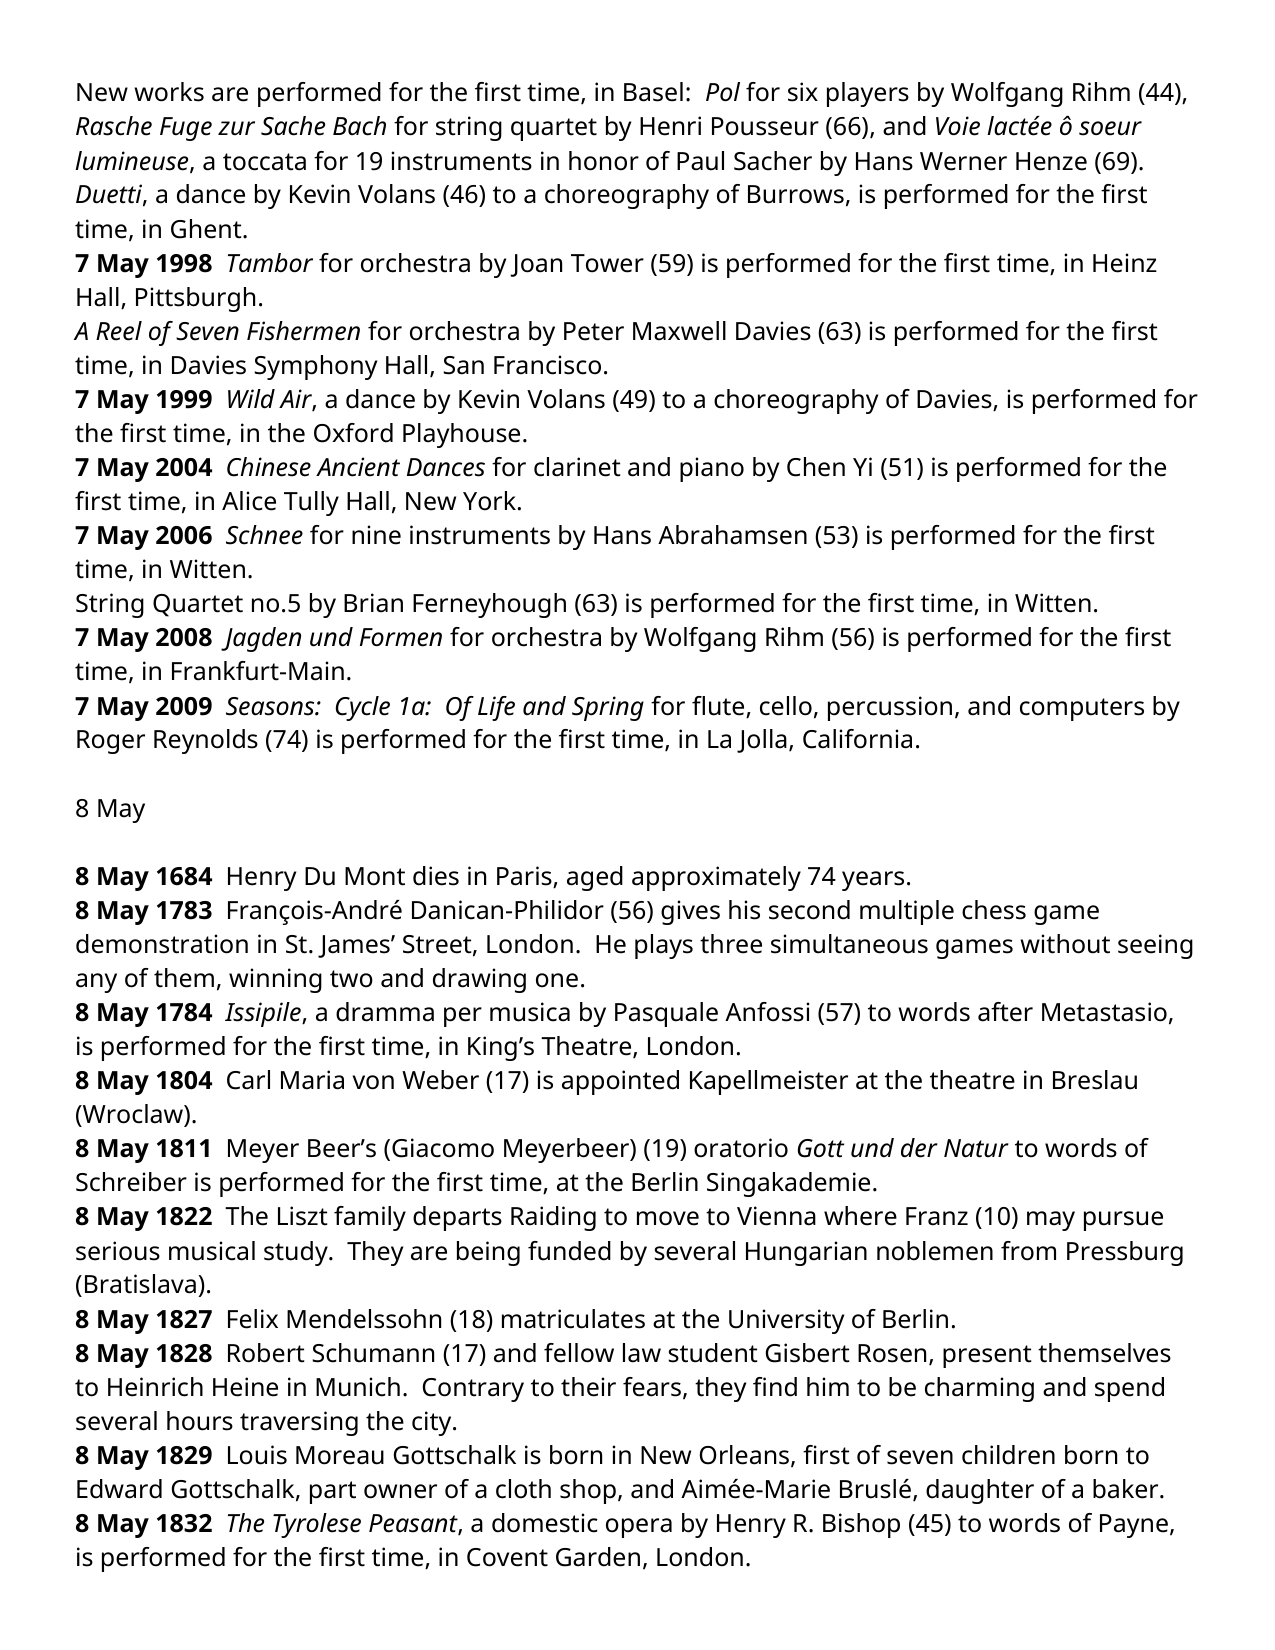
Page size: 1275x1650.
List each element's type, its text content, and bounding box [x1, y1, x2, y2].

text 7 May 1998 Tambor for orchestra by Joan Tower (59) is performed for the first time, in Heinz Hall, Pittsburgh. [75, 245, 1200, 313]
text Duetti, a dance by Kevin Volans (46) to a choreography of Burrows, is performed for the first time, in Ghent. [75, 177, 1200, 245]
text 7 May 2006 Schnee for nine instruments by Hans Abrahamsen (53) is performed for the first time, in Witten. [75, 518, 1200, 586]
text 8 May 1827 Felix Mendelssohn (18) matriculates at the University of Berlin. [75, 1301, 1200, 1335]
text 8 May 1828 Robert Schumann (17) and fellow law student Gisbert Rosen, present themselves to Heinrich Heine in Munich. Contrary to their fears, they find him to be charming and spend several hours traversing the city. [75, 1335, 1200, 1437]
text 8 May [75, 790, 1200, 824]
text String Quartet no.5 by Brian Ferneyhough (63) is performed for the first time, in Witten. [75, 586, 1200, 620]
text 8 May 1784 Issipile, a dramma per musica by Pasquale Anfossi (57) to words after Metastasio, is performed for the first time, in King’s Theatre, London. [75, 995, 1200, 1063]
text 7 May 2009 Seasons: Cycle 1a: Of Life and Spring for flute, cello, percussion, and computers by Roger Reynolds (74) is performed for the first time, in La Jolla, California. [75, 688, 1200, 756]
text 7 May 2004 Chinese Ancient Dances for clarinet and piano by Chen Yi (51) is performed for the first time, in Alice Tully Hall, New York. [75, 450, 1200, 518]
text 8 May 1829 Louis Moreau Gottschalk is born in New Orleans, first of seven children born to Edward Gottschalk, part owner of a cloth shop, and Aimée-Marie Bruslé, daughter of a baker. [75, 1437, 1200, 1506]
text 8 May 1783 François-André Danican-Philidor (56) gives his second multiple chess game demonstration in St. James’ Street, London. He plays three simultaneous games without seeing any of them, winning two and drawing one. [75, 892, 1200, 995]
text New works are performed for the first time, in Basel: Pol for six players by Wolfgang Rihm (44), Rasche Fuge zur Sache Bach for string quartet by Henri Pousseur (66), and Voie lactée ô soeur lumineuse, a toccata for 19 instruments in honor of Paul Sacher by Hans Werner Henze (69). [75, 75, 1200, 177]
text A Reel of Seven Fishermen for orchestra by Peter Maxwell Davies (63) is performed for the first time, in Davies Symphony Hall, San Francisco. [75, 313, 1200, 382]
text 7 May 1999 Wild Air, a dance by Kevin Volans (49) to a choreography of Davies, is performed for the first time, in the Oxford Playhouse. [75, 382, 1200, 450]
text 8 May 1811 Meyer Beer’s (Giacomo Meyerbeer) (19) oratorio Gott und der Natur to words of Schreiber is performed for the first time, at the Berlin Singakademie. [75, 1131, 1200, 1199]
text 7 May 2008 Jagden und Formen for orchestra by Wolfgang Rihm (56) is performed for the first time, in Frankfurt-Main. [75, 620, 1200, 688]
text 8 May 1684 Henry Du Mont dies in Paris, aged approximately 74 years. [75, 858, 1200, 892]
text 8 May 1822 The Liszt family departs Raiding to move to Vienna where Franz (10) may pursue serious musical study. They are being funded by several Hungarian noblemen from Pressburg (Bratislava). [75, 1199, 1200, 1301]
text 8 May 1804 Carl Maria von Weber (17) is appointed Kapellmeister at the theatre in Breslau (Wroclaw). [75, 1063, 1200, 1131]
